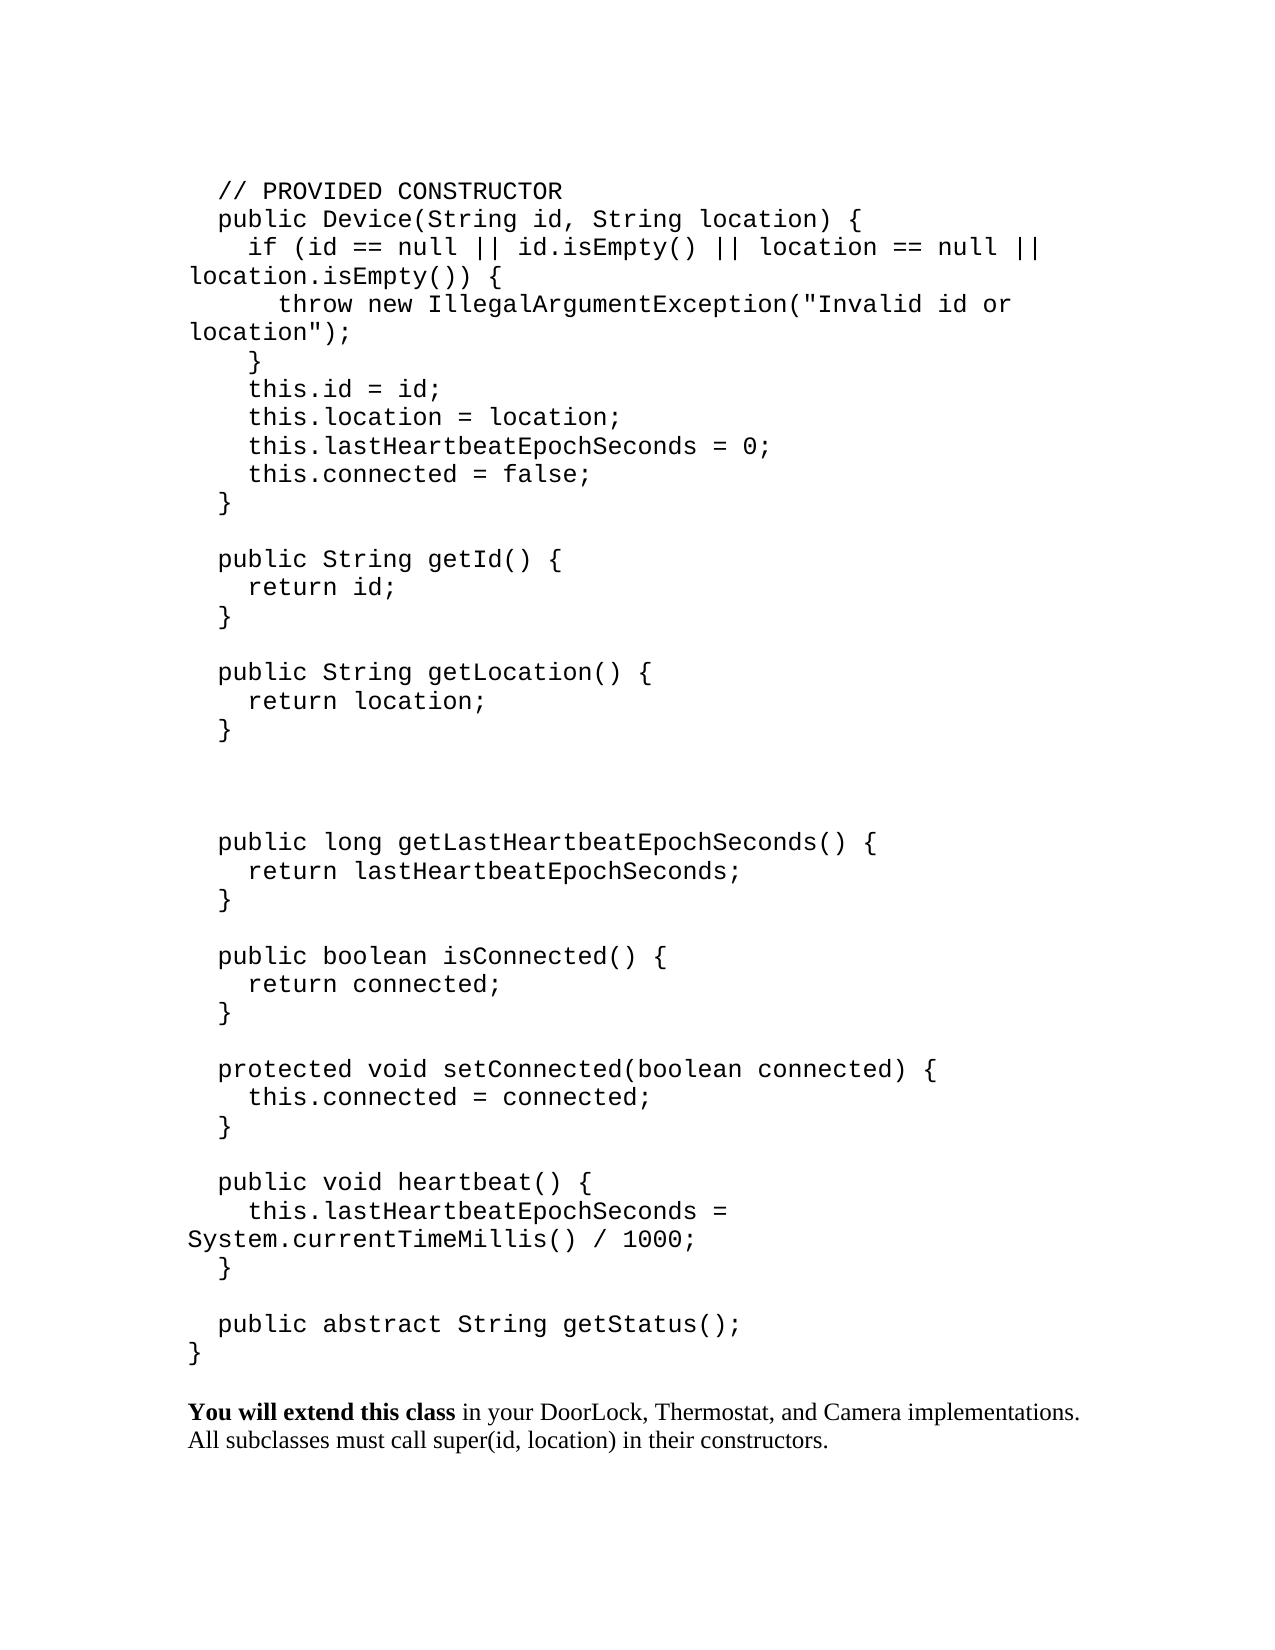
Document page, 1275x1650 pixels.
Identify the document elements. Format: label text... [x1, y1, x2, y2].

text public void heartbeat() { [187, 1170, 1087, 1198]
text this.lastHeartbeatEpochSeconds = System.currentTimeMillis() / 1000; [187, 1198, 1087, 1255]
text this.connected = false; [187, 462, 1087, 490]
text } [187, 1340, 1087, 1368]
text return id; [187, 575, 1087, 603]
text You will extend this class in your DoorLock, Thermostat, and Camera implementations. All subclasses must call super(id, location) in their constructors. [187, 1397, 1087, 1454]
text public String getId() { [187, 547, 1087, 575]
text } [187, 1000, 1087, 1028]
text this.connected = connected; [187, 1085, 1087, 1113]
text protected void setConnected(boolean connected) { [187, 1057, 1087, 1085]
text public abstract String getStatus(); [187, 1312, 1087, 1340]
text throw new IllegalArgumentException("Invalid id or location"); [187, 292, 1087, 348]
text return connected; [187, 972, 1087, 1000]
text if (id == null || id.isEmpty() || location == null || location.isEmpty()) { [187, 235, 1087, 292]
text public String getLocation() { [187, 660, 1087, 688]
text this.lastHeartbeatEpochSeconds = 0; [187, 433, 1087, 462]
text } [187, 717, 1087, 745]
text return lastHeartbeatEpochSeconds; [187, 858, 1087, 887]
text this.location = location; [187, 405, 1087, 433]
text } [187, 490, 1087, 518]
text } [187, 887, 1087, 915]
text } [187, 1255, 1087, 1283]
text this.id = id; [187, 377, 1087, 405]
text } [187, 348, 1087, 377]
text public Device(String id, String location) { [187, 207, 1087, 235]
text public boolean isConnected() { [187, 943, 1087, 972]
text return location; [187, 688, 1087, 717]
text } [187, 603, 1087, 632]
text public long getLastHeartbeatEpochSeconds() { [187, 830, 1087, 858]
text } [187, 1113, 1087, 1142]
text // PROVIDED CONSTRUCTOR [187, 178, 1087, 207]
